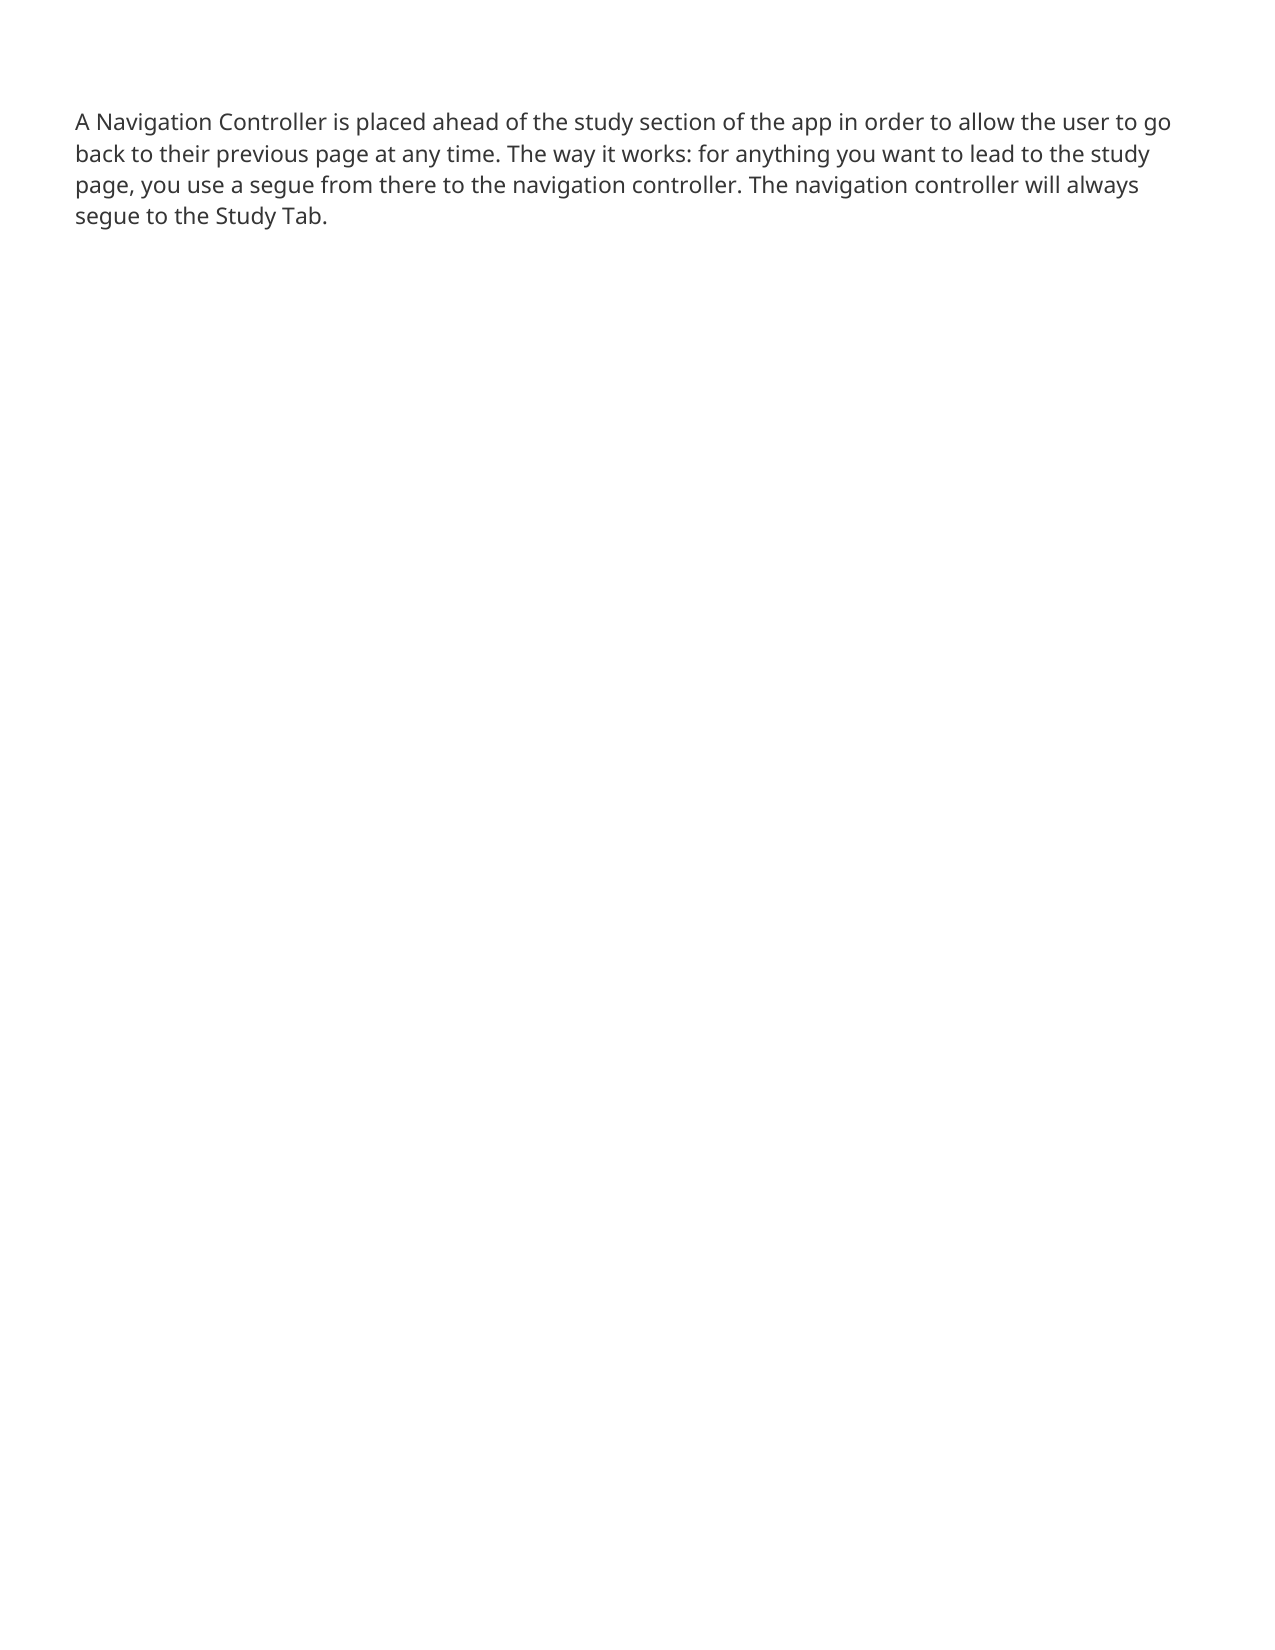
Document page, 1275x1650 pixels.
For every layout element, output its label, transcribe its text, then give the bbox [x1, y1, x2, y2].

text A Navigation Controller is placed ahead of the study section of the app in order to allow the user to go back to their previous page at any time. The way it works: for anything you want to lead to the study page, you use a segue from there to the navigation controller. The navigation controller will always segue to the Study Tab. [75, 106, 1200, 231]
